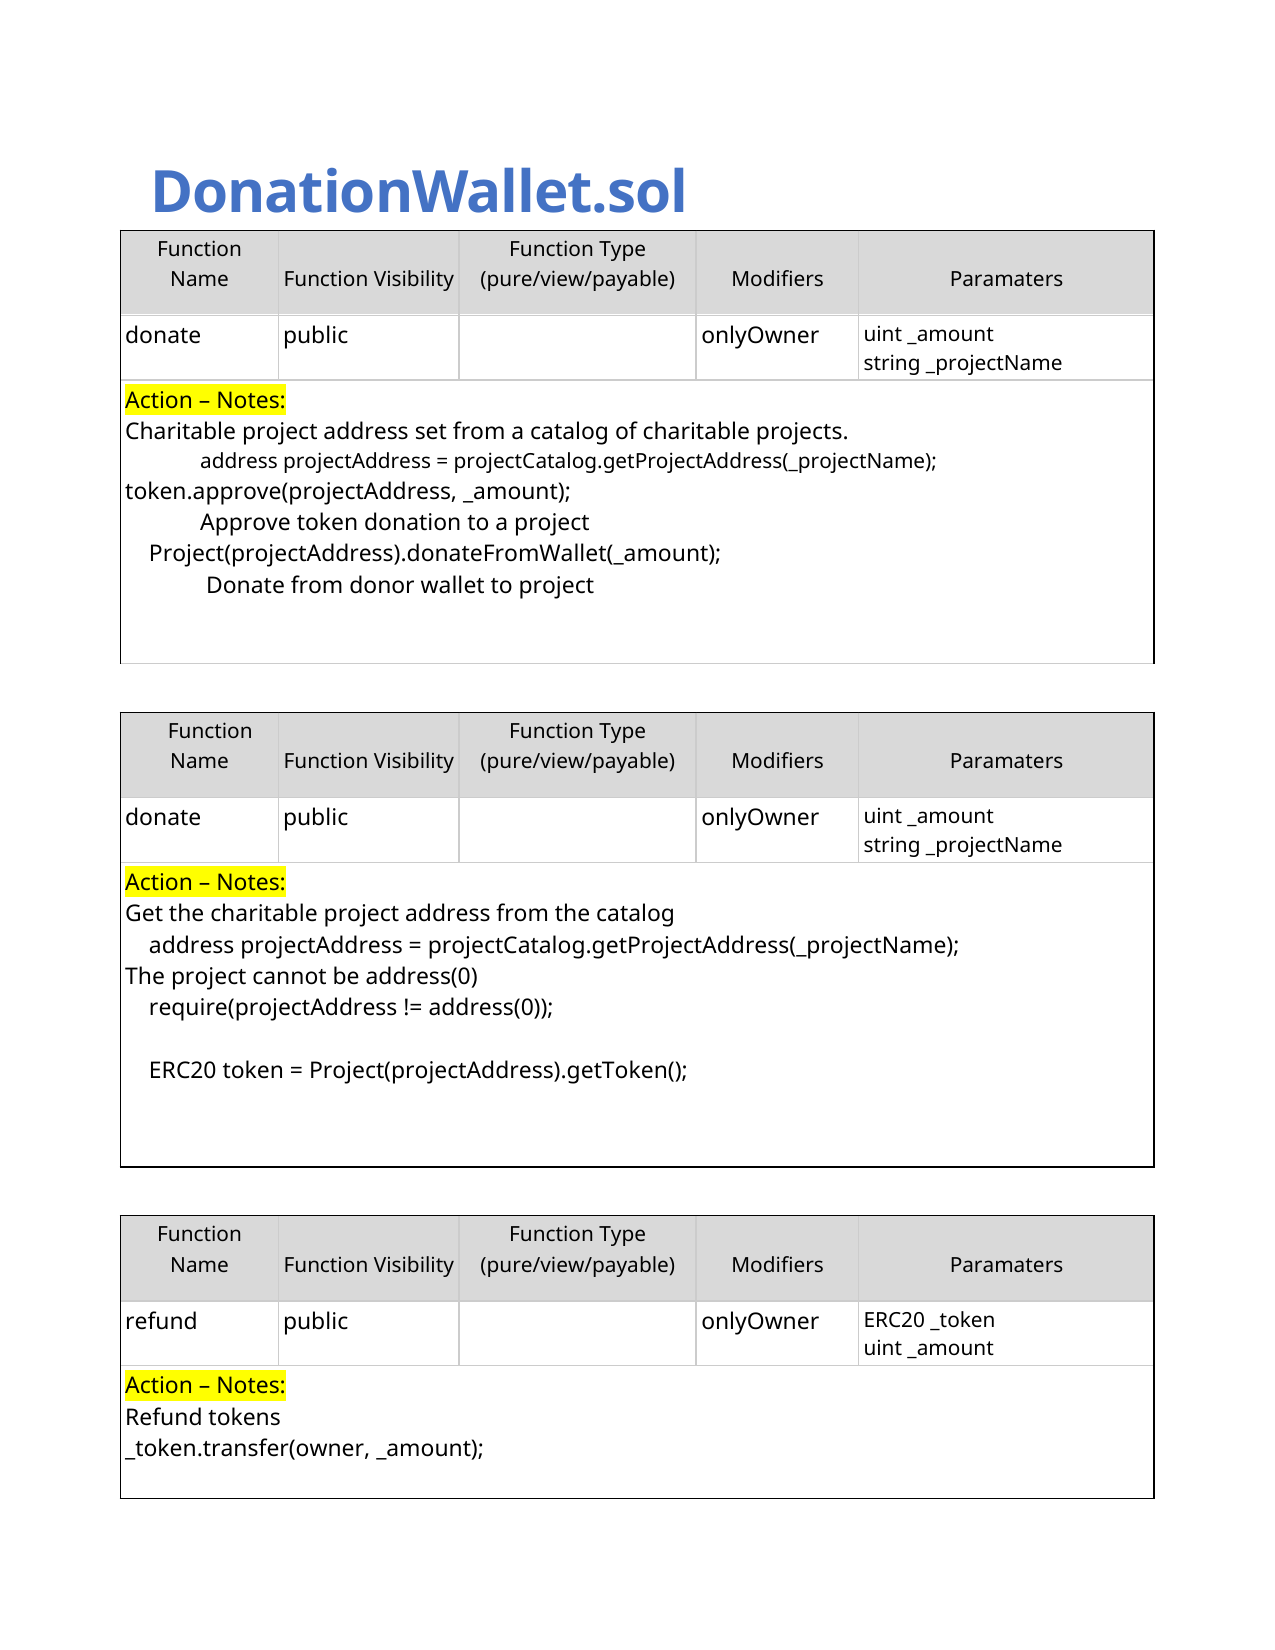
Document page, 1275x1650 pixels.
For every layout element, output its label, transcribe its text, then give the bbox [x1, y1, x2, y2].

table_cell public [279, 798, 458, 861]
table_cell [121, 1366, 1153, 1498]
table_header Paramaters [859, 1216, 1153, 1300]
table_cell onlyOwner [697, 798, 858, 861]
table_header Function Type (pure/view/payable) [460, 1216, 695, 1300]
table_cell uint _amount string _projectName [859, 798, 1153, 861]
table_header Function Visibility [279, 713, 458, 797]
table_cell Action – Notes: Get the charitable project address from the catalog address projectAddress = projectCatalog.getProjectAddress(_projectName); The project cannot be address(0) require(projectAddress != address(0)); ERC20 token = Project(projectAddress).getToken(); [121, 863, 1153, 1166]
table_header Paramaters [859, 231, 1153, 314]
table_cell onlyOwner [697, 316, 858, 379]
table_header Function Visibility [279, 231, 458, 314]
table_cell donate [121, 316, 278, 379]
table_header Modifiers [697, 713, 858, 797]
table_header Paramaters [859, 713, 1153, 797]
title DonationWallet.sol [150, 150, 1125, 229]
table_header Function Name [121, 1216, 278, 1300]
table_cell [460, 798, 695, 861]
table_cell onlyOwner [697, 1302, 858, 1365]
table_header Function Type (pure/view/payable) [460, 713, 695, 797]
table_header Modifiers [697, 231, 858, 314]
table_cell [460, 316, 695, 379]
table_cell ERC20 _token uint _amount [859, 1302, 1153, 1365]
table_cell public [279, 316, 458, 379]
table_cell uint _amount string _projectName [859, 316, 1153, 379]
table_cell public [279, 1302, 458, 1365]
table_header Modifiers [697, 1216, 858, 1300]
table_header Function Name [121, 231, 278, 314]
table_header Function Name [121, 713, 278, 797]
table_cell Action – Notes: Charitable project address set from a catalog of charitable projects. address projectAddress = projectCatalog.getProjectAddress(_projectName); token.approve(projectAddress, _amount); Approve token donation to a project Project(projectAddress).donateFromWallet(_amount); Donate from donor wallet to project [121, 381, 1153, 663]
table_cell [460, 1302, 695, 1365]
table_header Function Visibility [279, 1216, 458, 1300]
table_header Function Type (pure/view/payable) [460, 231, 695, 314]
table_cell donate [121, 798, 278, 861]
table_cell refund [121, 1302, 278, 1365]
